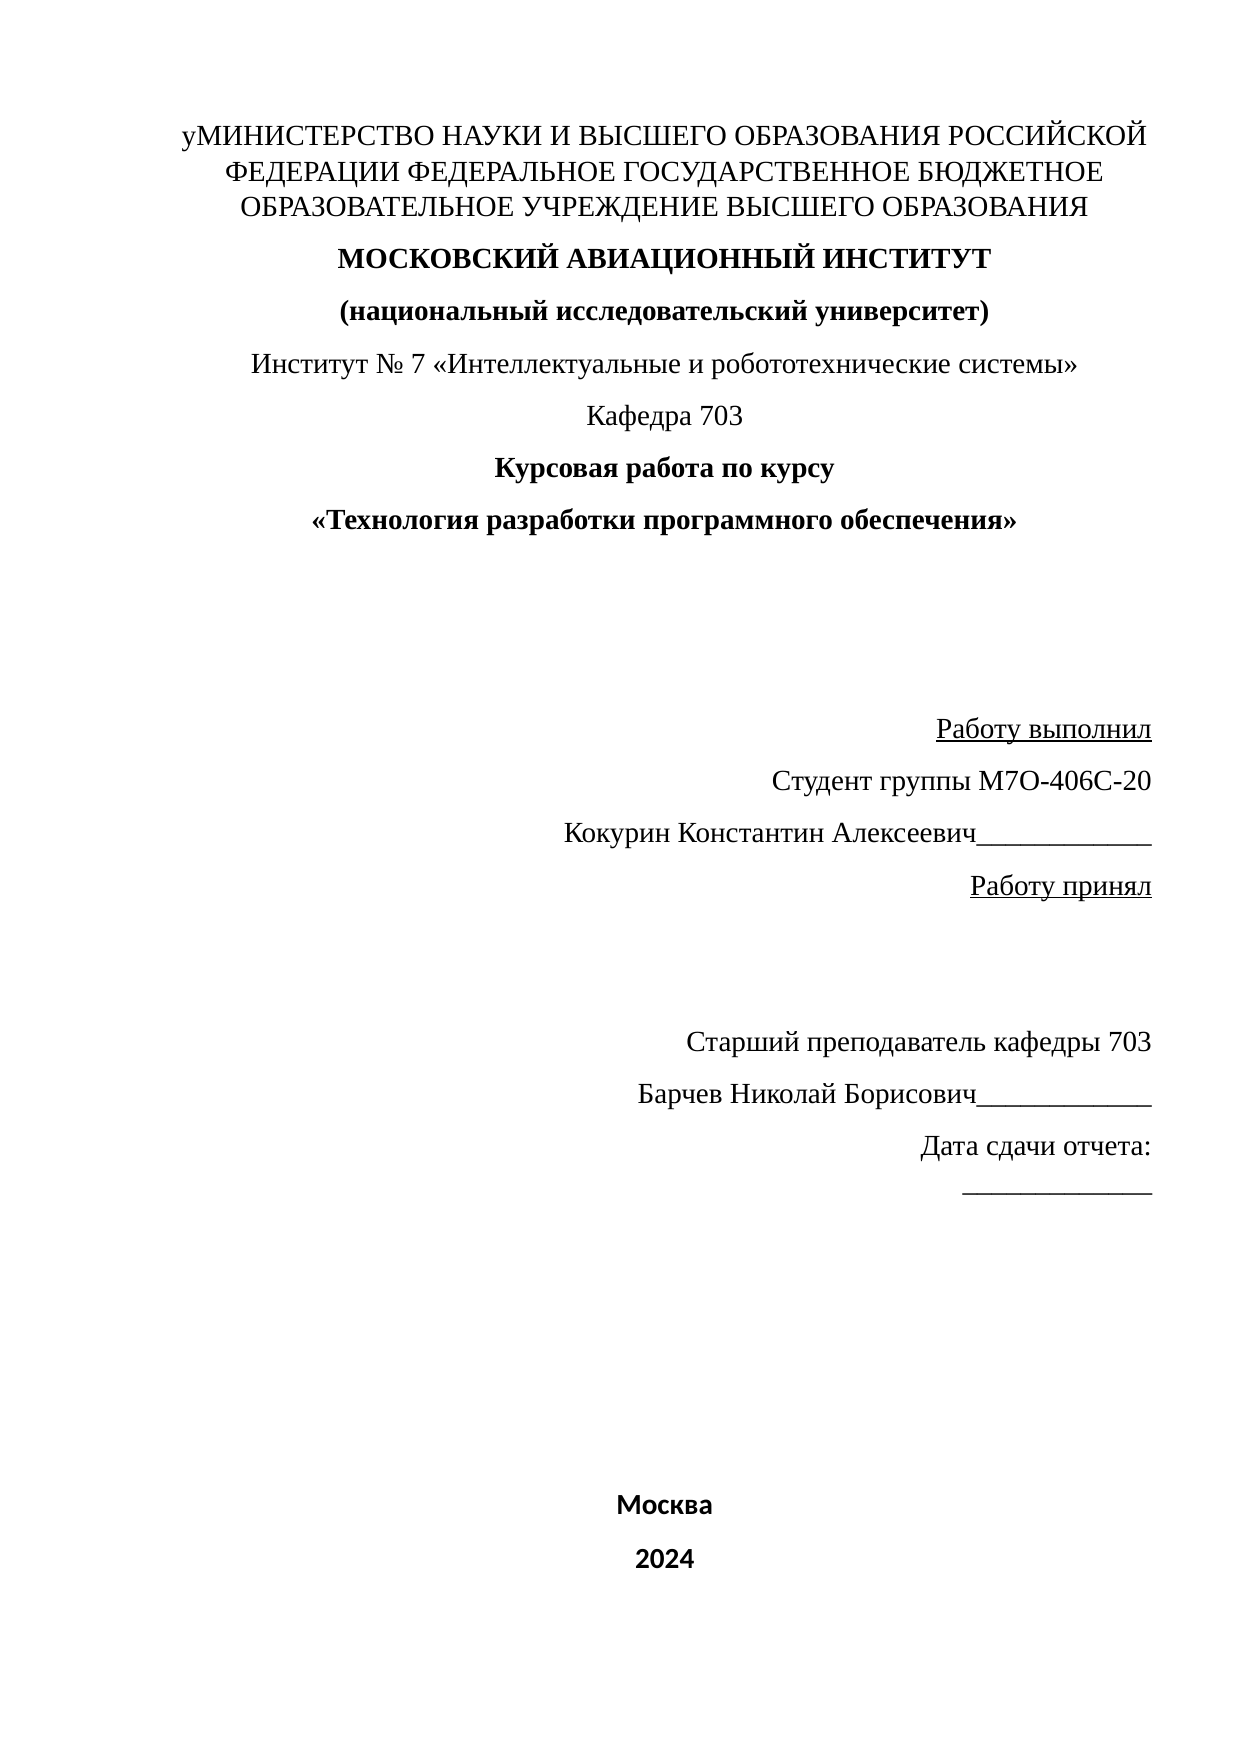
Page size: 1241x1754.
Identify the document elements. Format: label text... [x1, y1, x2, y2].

text уМИНИСТЕРСТВО НАУКИ И ВЫСШЕГО ОБРАЗОВАНИЯ РОССИЙСКОЙ ФЕДЕРАЦИИ ФЕДЕРАЛЬНОЕ ГОСУДАРСТВЕННОЕ БЮДЖЕТНОЕ ОБРАЗОВАТЕЛЬНОЕ УЧРЕЖДЕНИЕ ВЫСШЕГО ОБРАЗОВАНИЯ [177, 118, 1152, 223]
text МОСКОВСКИЙ АВИАЦИОННЫЙ ИНСТИТУТ [177, 241, 1152, 275]
text Москва [177, 1486, 1152, 1522]
text Дата сдачи отчета: _____________ [177, 1128, 1152, 1198]
text Кокурин Константин Алексеевич____________ [177, 815, 1152, 849]
text Курсовая работа по курсу [177, 450, 1152, 484]
text (национальный исследовательский университет) [177, 293, 1152, 327]
text Работу принял [177, 868, 1152, 901]
text Работу выполнил [177, 711, 1152, 744]
text Барчев Николай Борисович____________ [177, 1076, 1152, 1110]
text «Технология разработки программного обеспечения» [177, 502, 1152, 536]
text Cтудент группы М7О-406С-20 [177, 763, 1152, 797]
text Старший преподаватель кафедры 703 [177, 1024, 1152, 1058]
text Кафедра 703 [177, 398, 1152, 431]
text Институт № 7 «Интеллектуальные и робототехнические системы» [177, 346, 1152, 379]
text 2024 [177, 1540, 1152, 1576]
